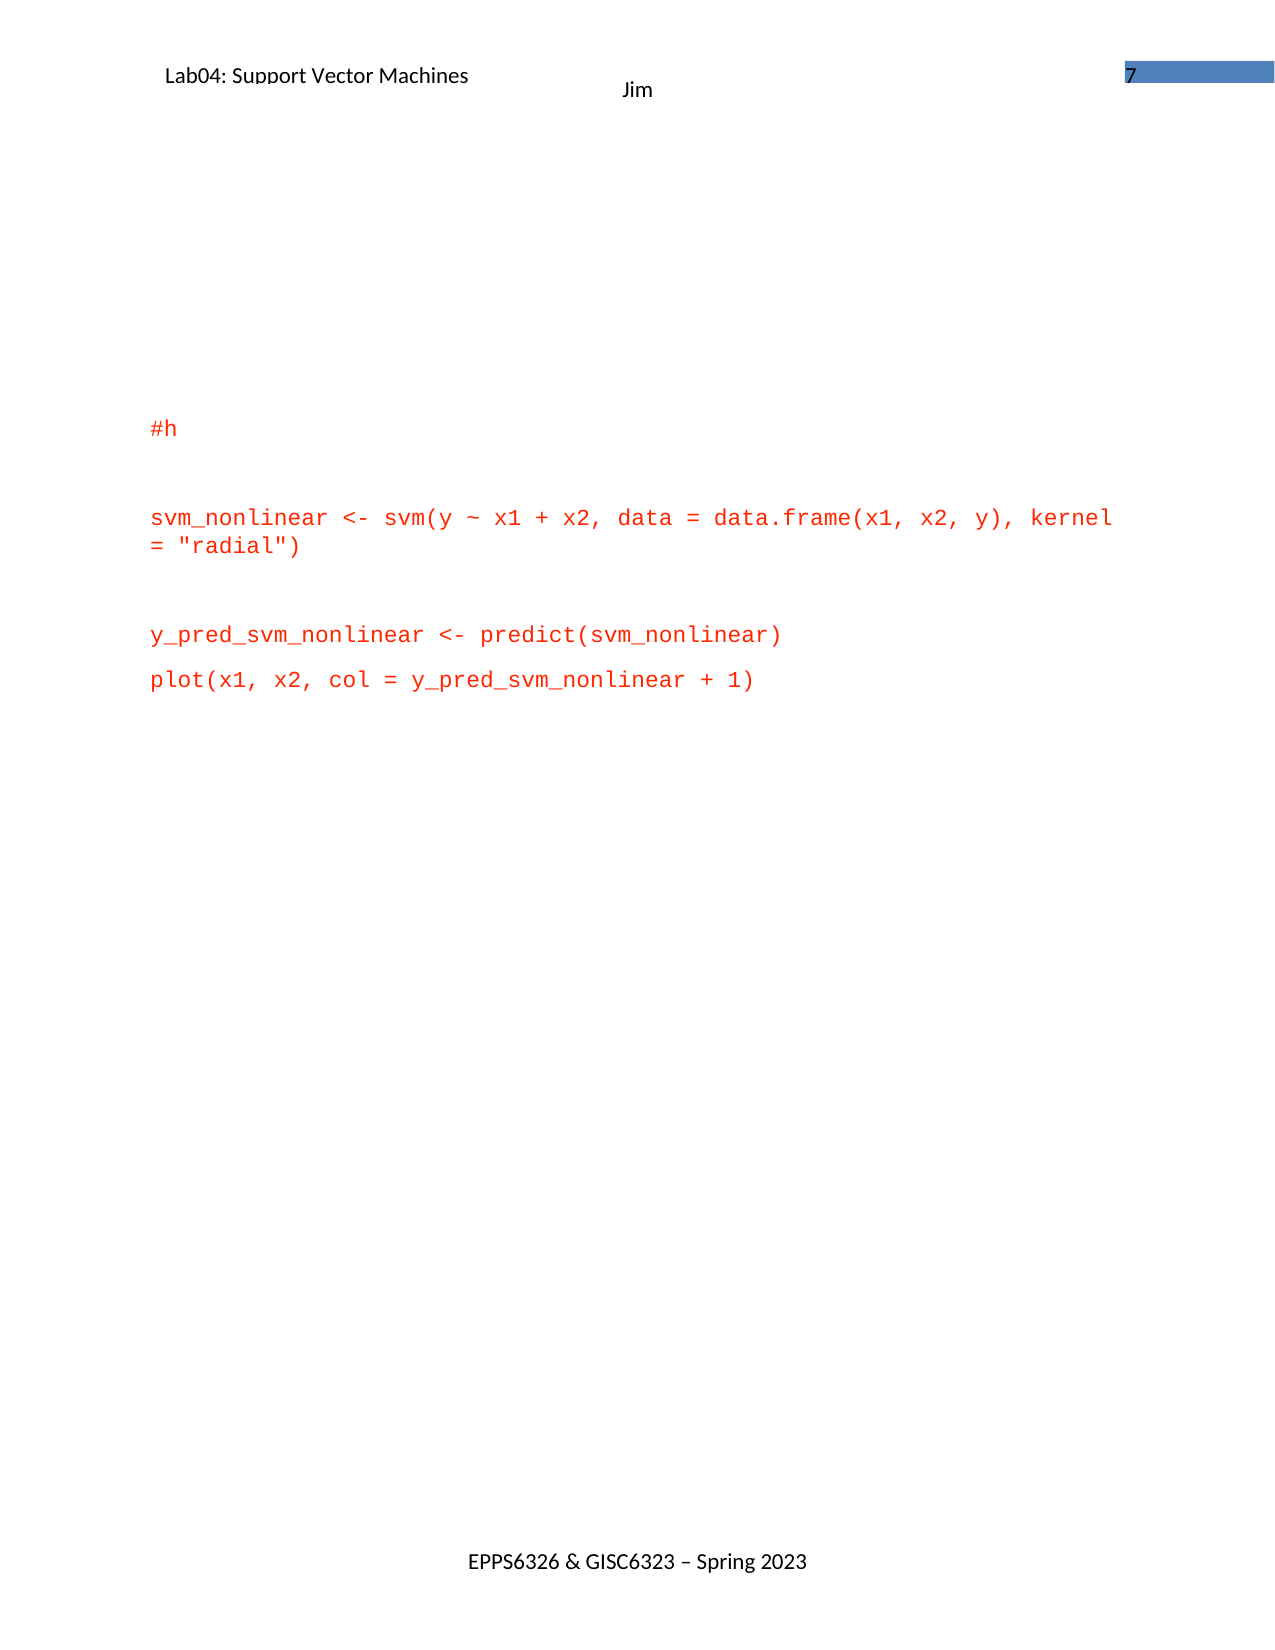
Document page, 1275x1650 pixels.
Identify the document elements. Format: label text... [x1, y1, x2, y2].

text plot(x1, x2, col = y_pred_svm_nonlinear + 1) [150, 668, 1125, 694]
text #h [150, 417, 1125, 443]
text svm_nonlinear <- svm(y ~ x1 + x2, data = data.frame(x1, x2, y), kernel = "radial") [150, 507, 1125, 561]
text y_pred_svm_nonlinear <- predict(svm_nonlinear) [150, 624, 1125, 650]
